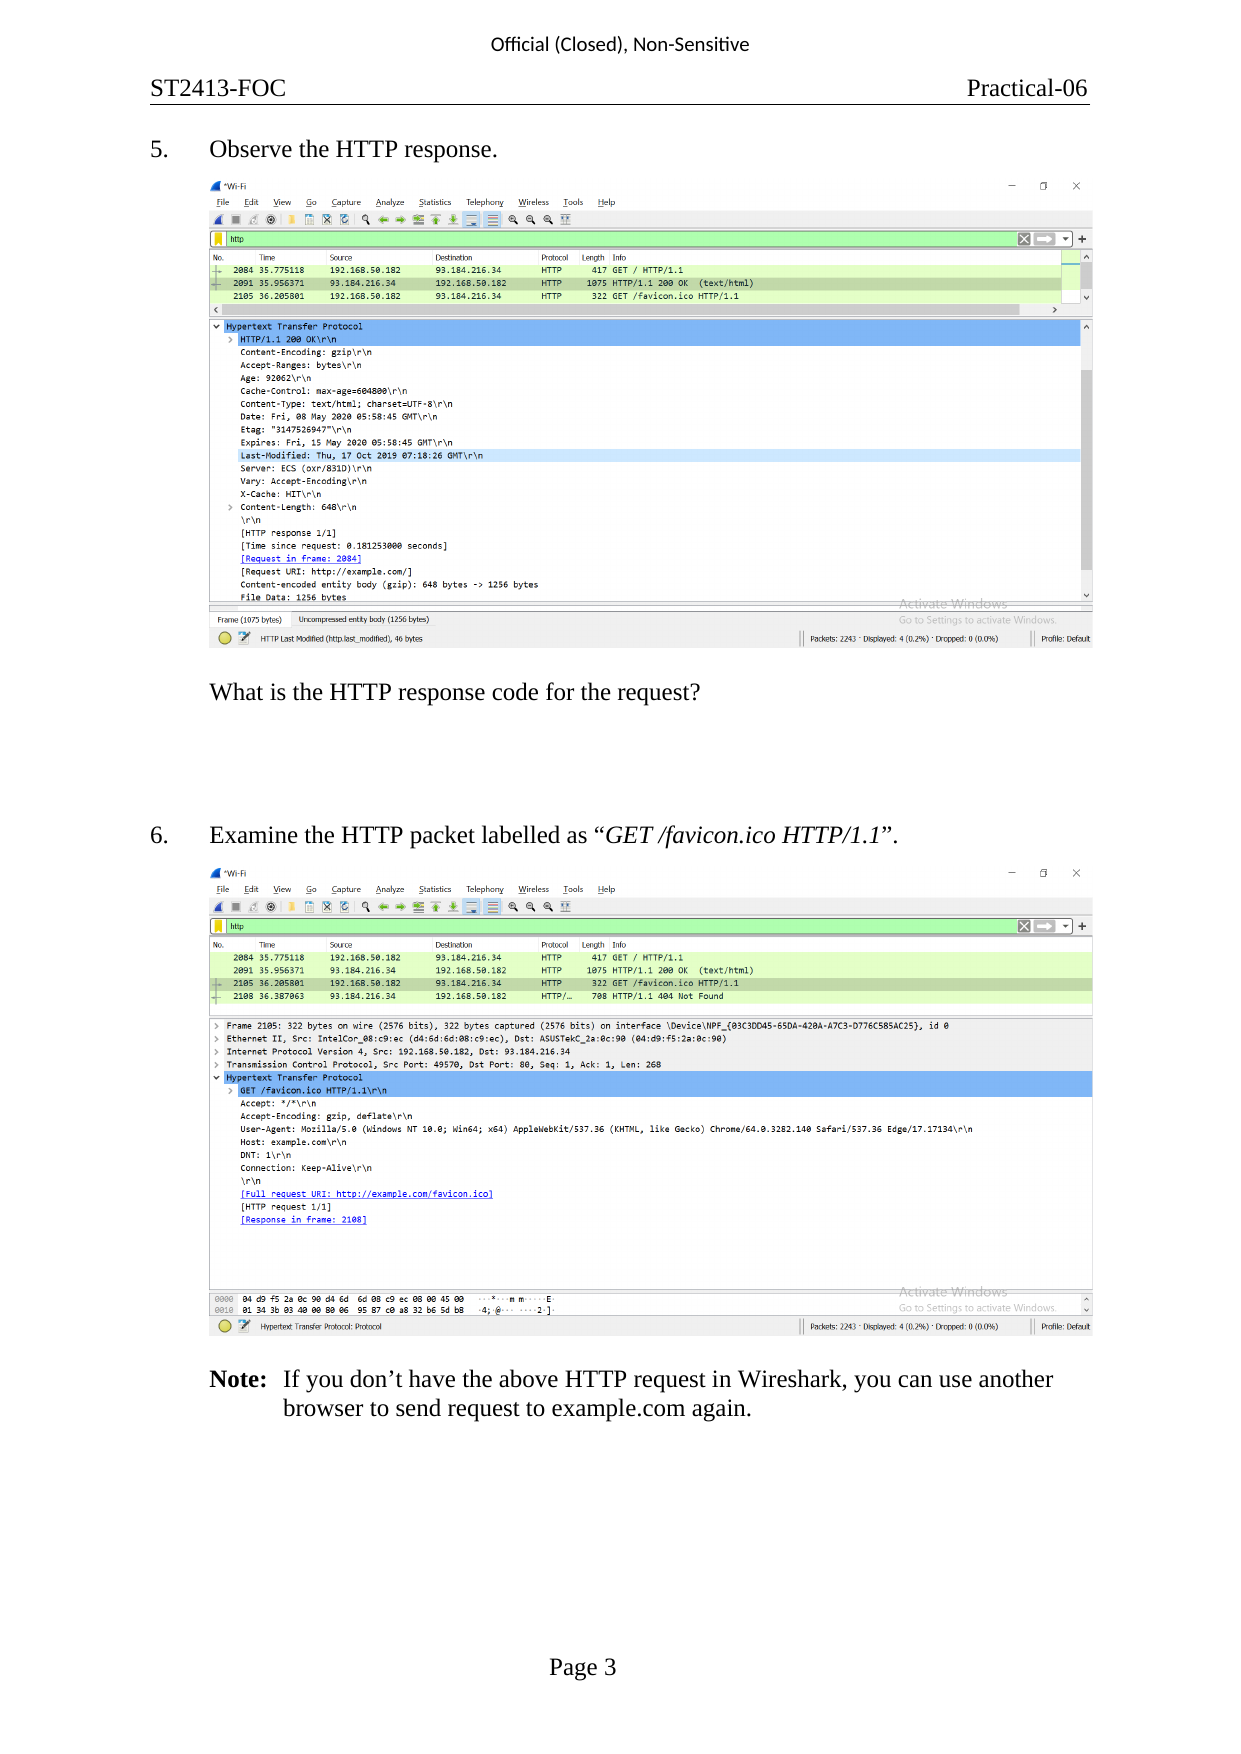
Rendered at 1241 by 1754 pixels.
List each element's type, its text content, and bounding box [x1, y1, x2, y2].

list Examine the HTTP packet labelled as “GET /favicon.ico HTTP/1.1”. [150, 820, 1094, 849]
picture [209, 866, 1093, 1336]
text Note: If you don’t have the above HTTP request in Wireshark, you can use another browser to send request to example.com again. [209, 1364, 1094, 1422]
text What is the HTTP response code for the request? [209, 677, 1094, 705]
picture [209, 178, 1093, 648]
list Observe the HTTP response. [150, 134, 1090, 163]
